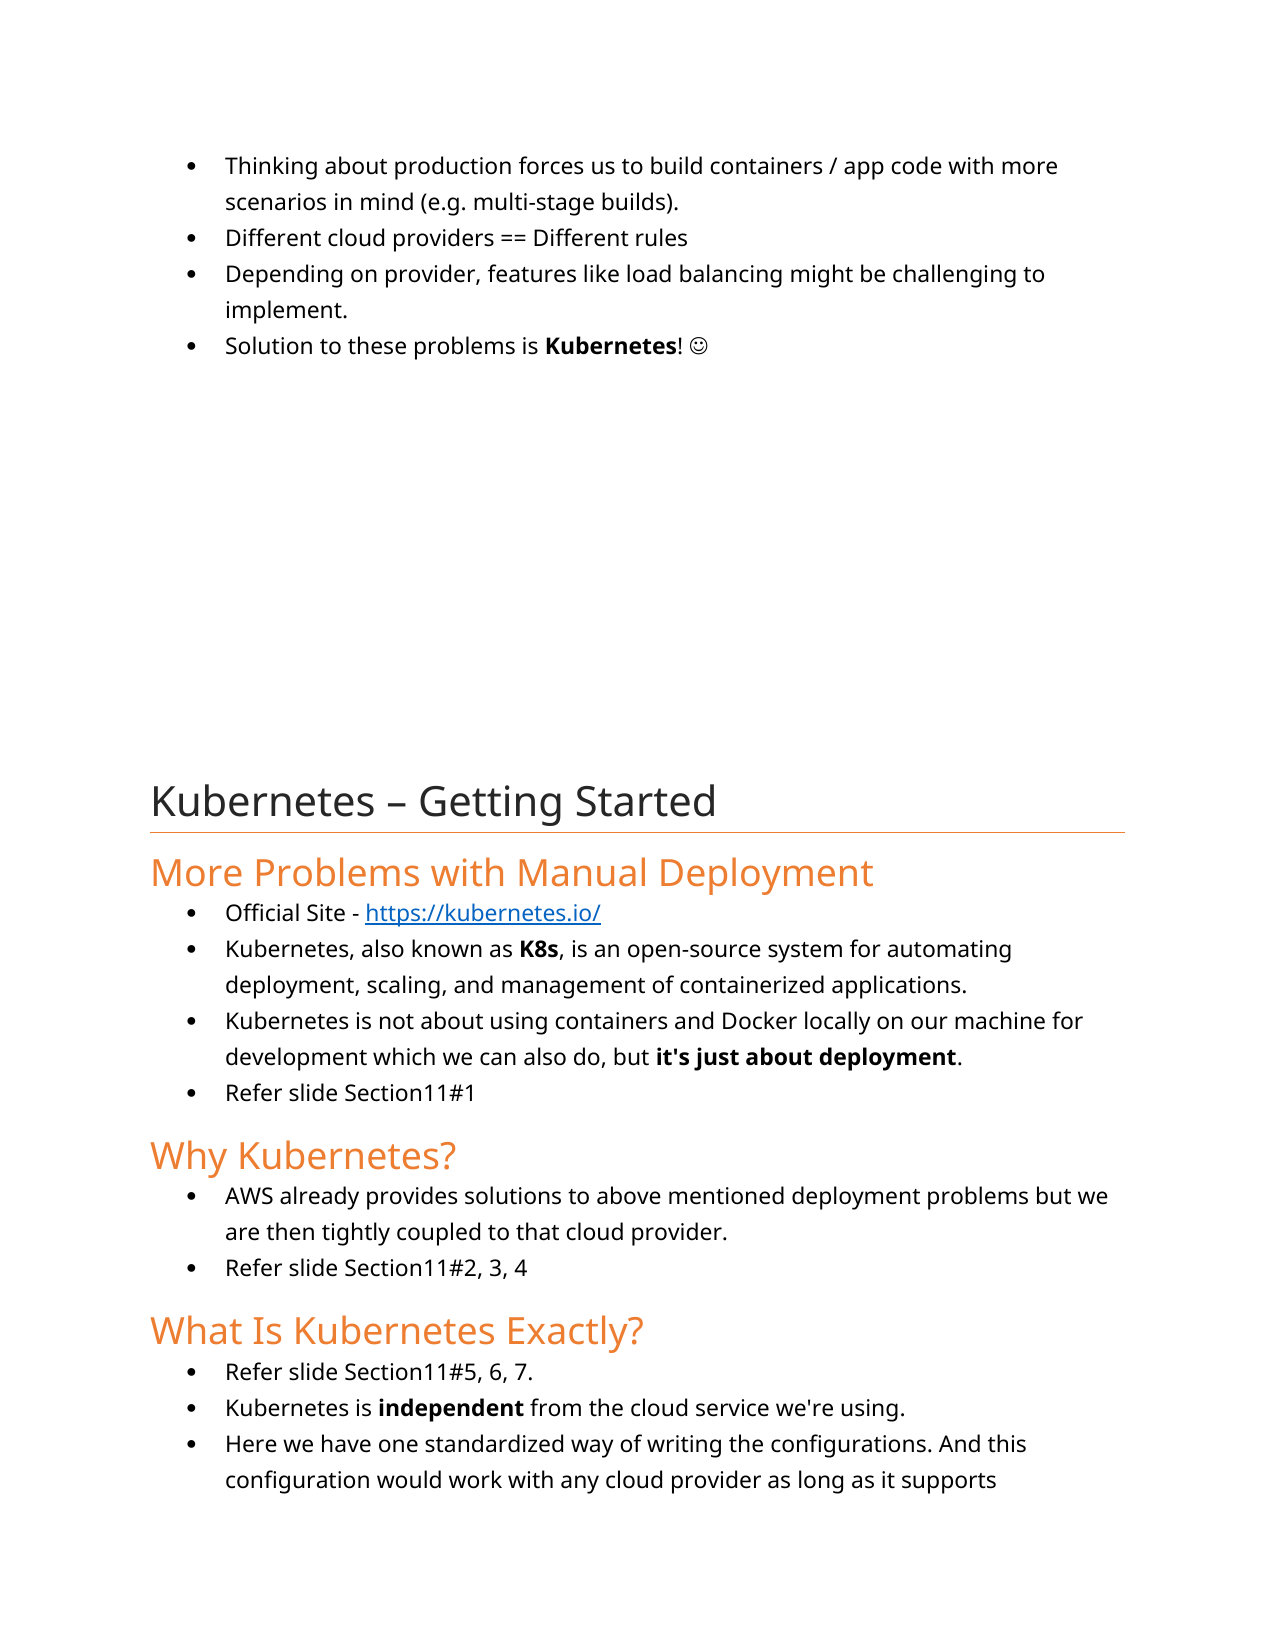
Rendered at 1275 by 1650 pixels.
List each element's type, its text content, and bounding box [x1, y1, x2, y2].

list Kubernetes is not about using containers and Docker locally on our machine for development which we can also do, but it's just about deployment. [187, 1005, 1125, 1072]
list Refer slide Section11#1 [187, 1077, 1125, 1108]
list Kubernetes is independent from the cloud service we're using. [187, 1392, 1125, 1423]
list Solution to these problems is Kubernetes! [187, 330, 1125, 361]
subtitle Kubernetes – Getting Started [150, 771, 1125, 832]
subtitle More Problems with Manual Deployment [150, 846, 1125, 897]
subtitle What Is Kubernetes Exactly? [150, 1305, 1125, 1356]
list Depending on provider, features like load balancing might be challenging to implement. [187, 258, 1125, 325]
list Kubernetes, also known as K8s, is an open-source system for automating deployment, scaling, and management of containerized applications. [187, 933, 1125, 1000]
list Refer slide Section11#5, 6, 7. [187, 1356, 1125, 1387]
subtitle Why Kubernetes? [150, 1129, 1125, 1180]
list AWS already provides solutions to above mentioned deployment problems but we are then tightly coupled to that cloud provider. [187, 1180, 1125, 1247]
list Refer slide Section11#2, 3, 4 [187, 1252, 1125, 1283]
list Thinking about production forces us to build containers / app code with more scenarios in mind (e.g. multi-stage builds). [187, 150, 1125, 217]
list Different cloud providers == Different rules [187, 222, 1125, 253]
list Official Site - https://kubernetes.io/ [187, 897, 1125, 928]
